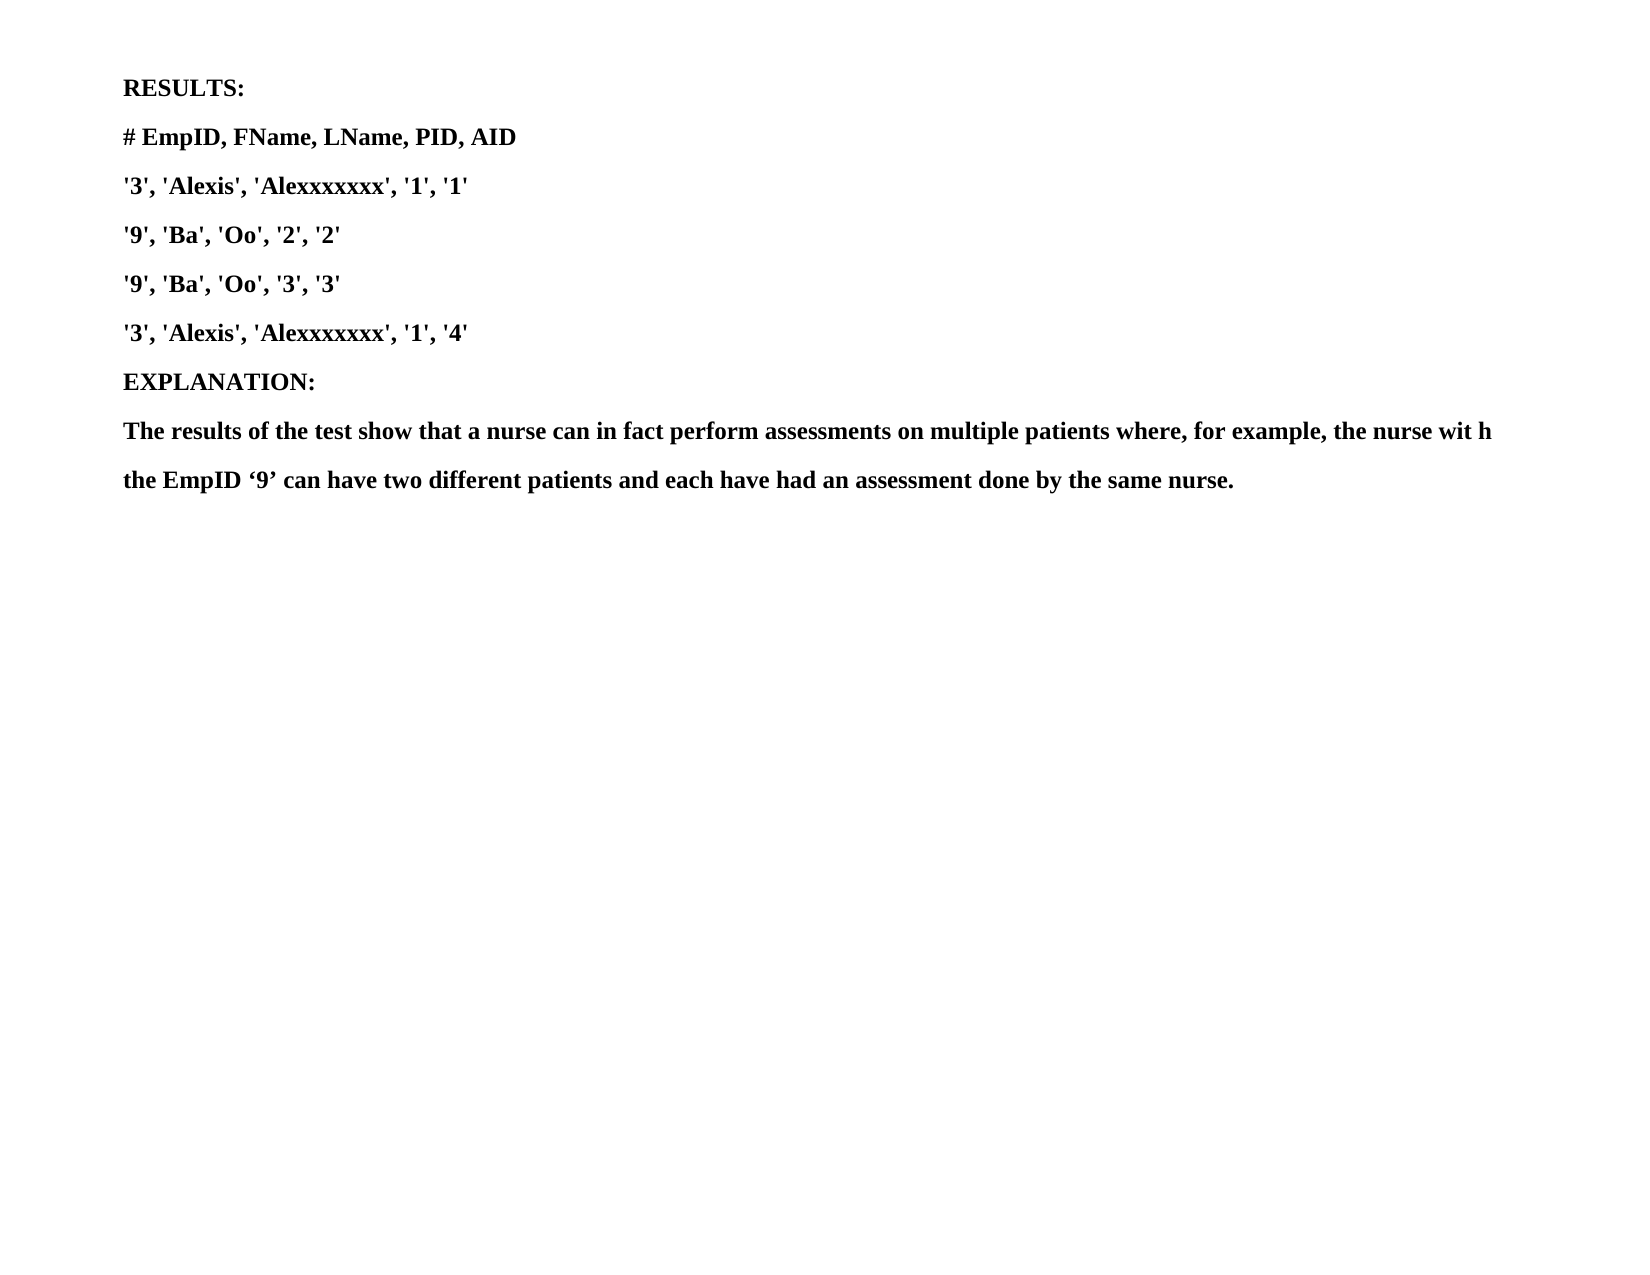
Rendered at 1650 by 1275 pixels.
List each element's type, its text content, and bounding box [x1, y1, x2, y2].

text the EmpID ‘9’ can have two different patients and each have had an assessment done by the same nurse. [123, 465, 1494, 494]
text # EmpID, FName, LName, PID, AID [123, 122, 1494, 151]
text EXPLANATION: [123, 367, 1494, 396]
text RESULTS: [123, 73, 1494, 102]
text '9', 'Ba', 'Oo', '3', '3' [123, 269, 1494, 298]
text '3', 'Alexis', 'Alexxxxxxx', '1', '1' [123, 171, 1494, 200]
text '9', 'Ba', 'Oo', '2', '2' [123, 220, 1494, 249]
text '3', 'Alexis', 'Alexxxxxxx', '1', '4' [123, 318, 1494, 347]
text The results of the test show that a nurse can in fact perform assessments on multiple patients where, for example, the nurse wit h [123, 416, 1494, 445]
